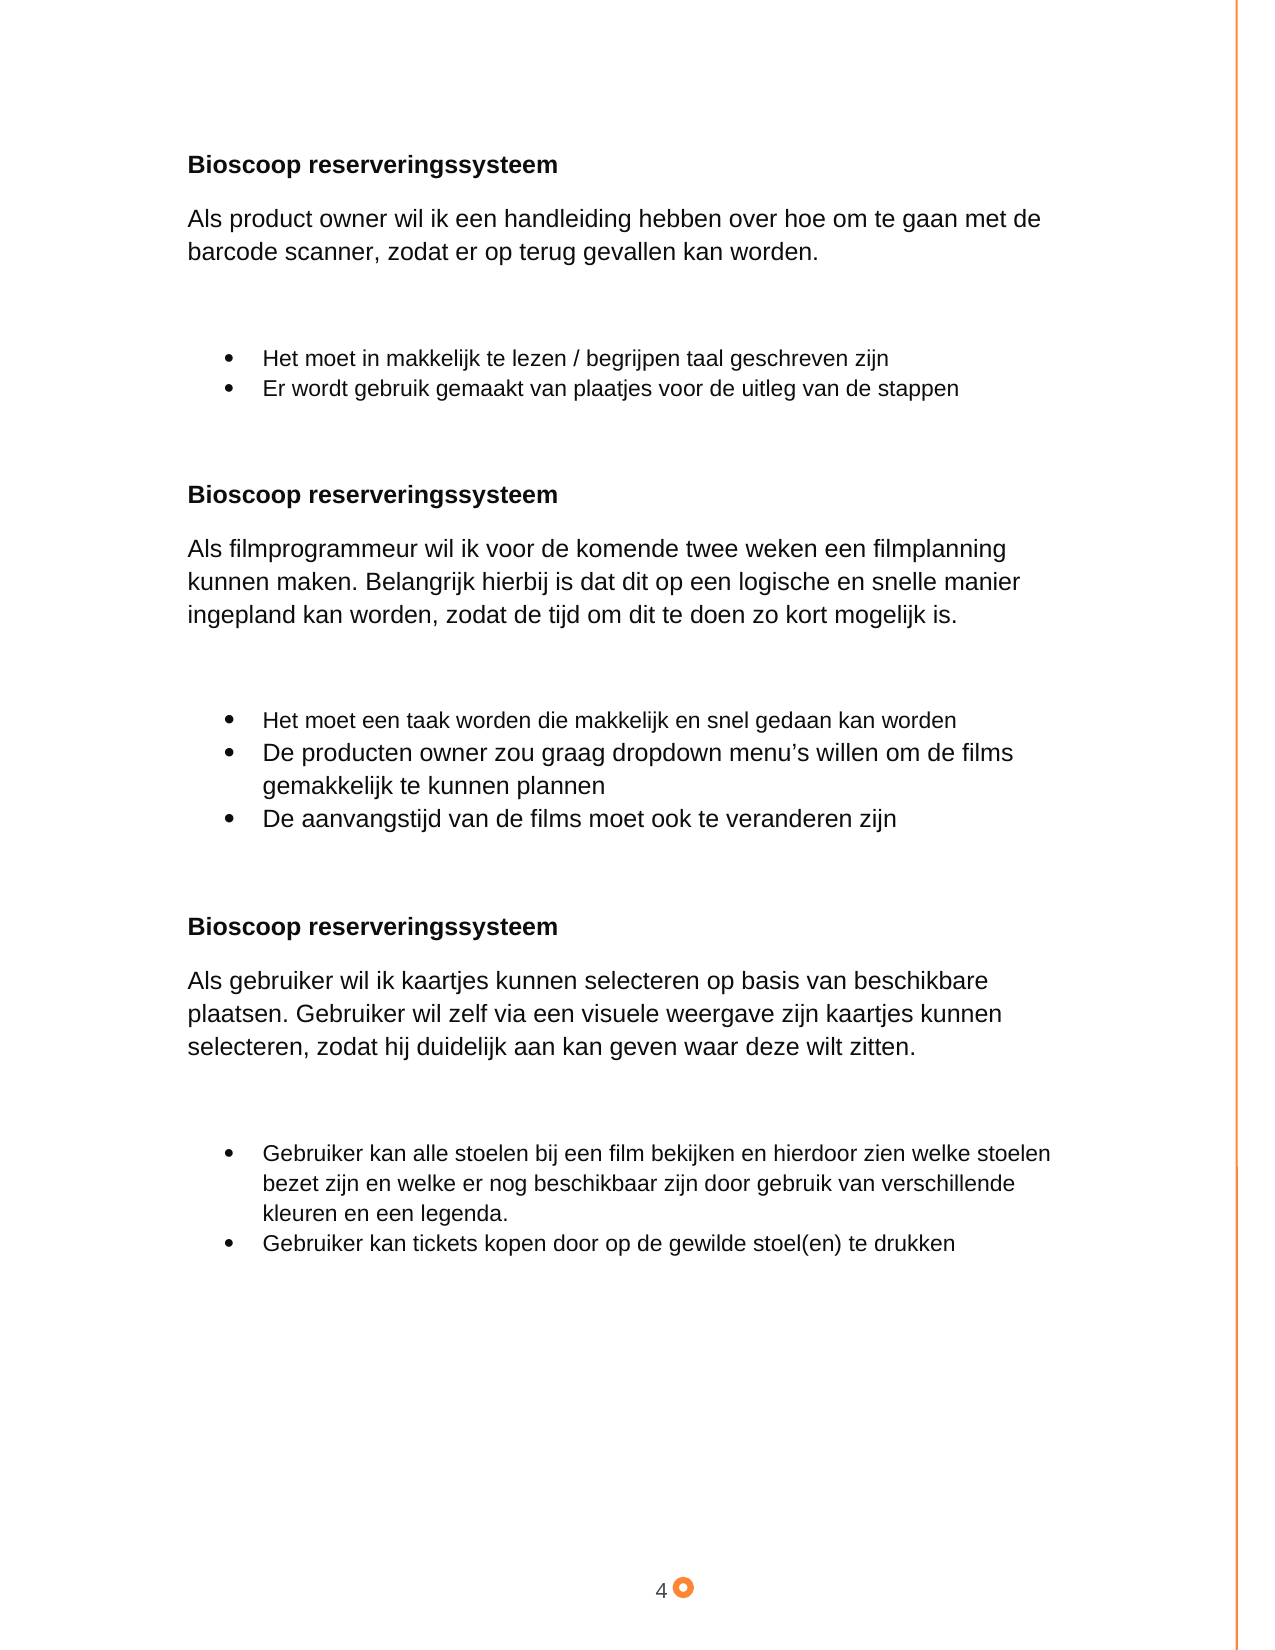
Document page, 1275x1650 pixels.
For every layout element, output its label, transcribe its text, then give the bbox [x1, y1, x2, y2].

list Het moet in makkelijk te lezen / begrijpen taal geschreven zijn [225, 344, 1087, 371]
list De aanvangstijd van de films moet ook te veranderen zijn [225, 804, 1087, 833]
text Bioscoop reserveringssysteem [187, 150, 1087, 179]
text Als gebruiker wil ik kaartjes kunnen selecteren op basis van beschikbare plaatsen. Gebruiker wil zelf via een visuele weergave zijn kaartjes kunnen selecteren, zodat hij duidelijk aan kan geven waar deze wilt zitten. [187, 966, 1087, 1061]
list Gebruiker kan alle stoelen bij een film bekijken en hierdoor zien welke stoelen bezet zijn en welke er nog beschikbaar zijn door gebruik van verschillende kleuren en een legenda. [225, 1140, 1087, 1226]
text Bioscoop reserveringssysteem [187, 480, 1087, 508]
list Er wordt gebruik gemaakt van plaatjes voor de uitleg van de stappen [225, 375, 1087, 401]
text Als product owner wil ik een handleiding hebben over hoe om te gaan met de barcode scanner, zodat er op terug gevallen kan worden. [187, 204, 1087, 266]
text Als filmprogrammeur wil ik voor de komende twee weken een filmplanning kunnen maken. Belangrijk hierbij is dat dit op een logische en snelle manier ingepland kan worden, zodat de tijd om dit te doen zo kort mogelijk is. [187, 533, 1087, 628]
list Het moet een taak worden die makkelijk en snel gedaan kan worden [225, 707, 1087, 734]
text Bioscoop reserveringssysteem [187, 912, 1087, 941]
list De producten owner zou graag dropdown menu’s willen om de films gemakkelijk te kunnen plannen [225, 738, 1087, 800]
list Gebruiker kan tickets kopen door op de gewilde stoel(en) te drukken [225, 1230, 1087, 1257]
